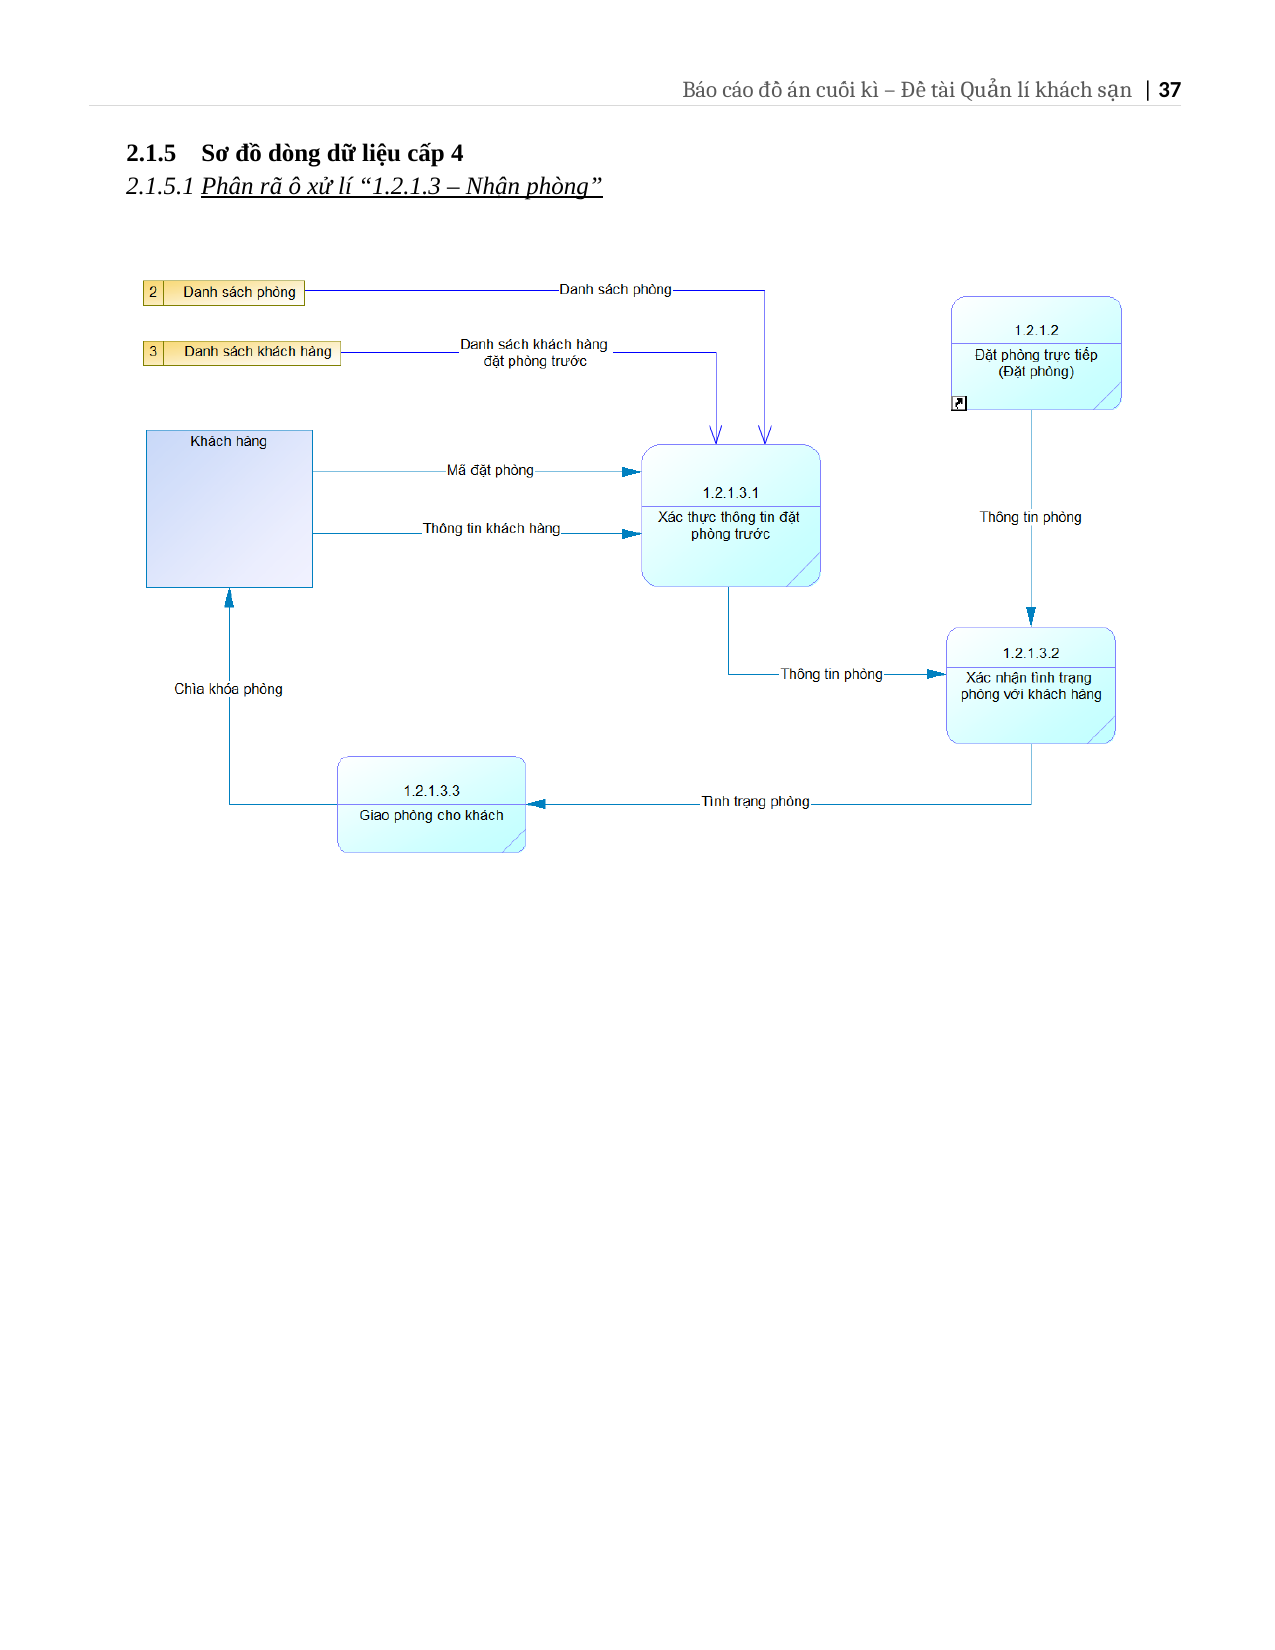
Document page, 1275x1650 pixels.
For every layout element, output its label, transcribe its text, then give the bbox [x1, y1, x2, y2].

list Phân rã ô xử lí “1.2.1.3 – Nhận phòng” [126, 171, 1181, 200]
picture [108, 246, 1161, 887]
subtitle Sơ đồ dòng dữ liệu cấp 4 [126, 138, 1181, 167]
